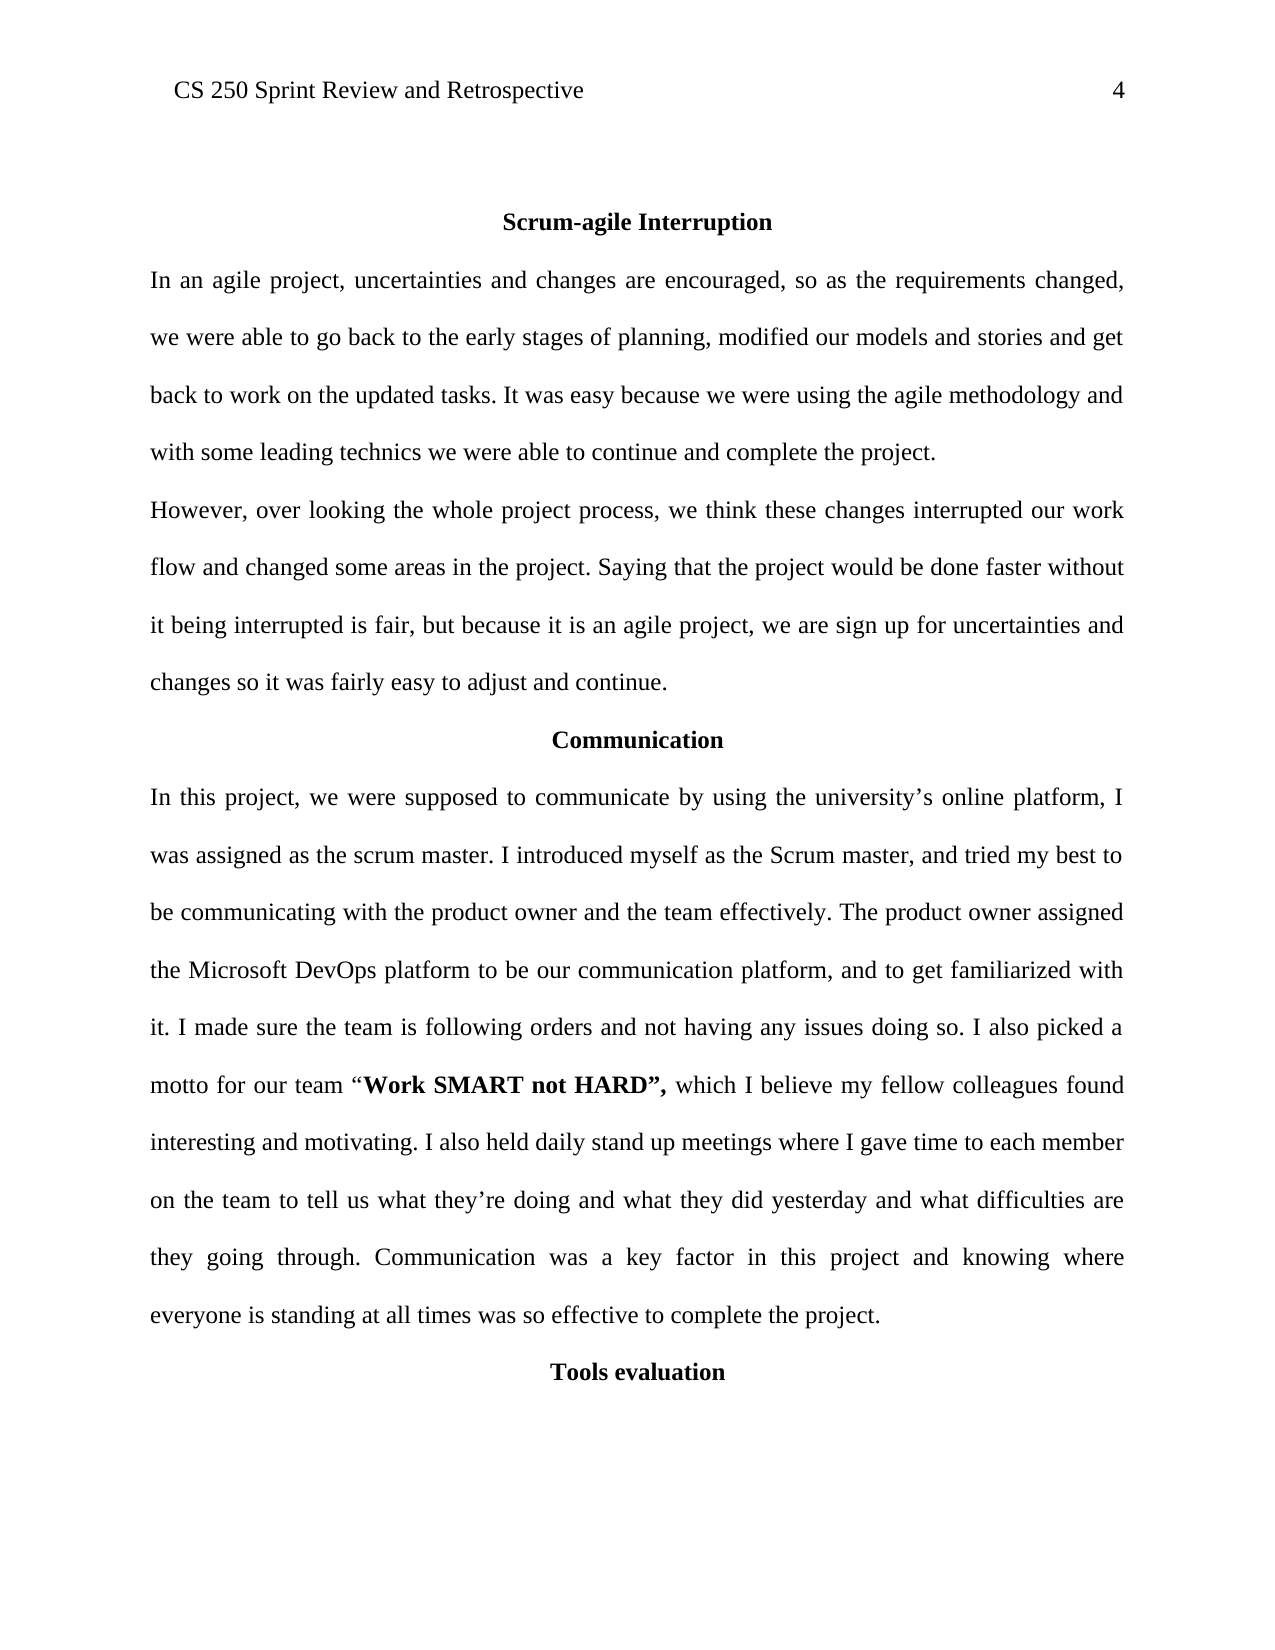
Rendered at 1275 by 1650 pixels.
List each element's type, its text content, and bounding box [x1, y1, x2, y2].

text In an agile project, uncertainties and changes are encouraged, so as the requirements changed, we were able to go back to the early stages of planning, modified our models and stories and get back to work on the updated tasks. It was easy because we were using the agile methodology and with some leading technics we were able to continue and complete the project. [150, 265, 1125, 466]
text Tools evaluation [150, 1357, 1125, 1386]
text However, over looking the whole project process, we think these changes interrupted our work flow and changed some areas in the project. Saying that the project would be done faster without it being interrupted is fair, but because it is an agile project, we are sign up for uncertainties and changes so it was fairly easy to adjust and continue. [150, 495, 1125, 696]
text In this project, we were supposed to communicate by using the university’s online platform, I was assigned as the scrum master. I introduced myself as the Scrum master, and tried my best to be communicating with the product owner and the team effectively. The product owner assigned the Microsoft DevOps platform to be our communication platform, and to get familiarized with it. I made sure the team is following orders and not having any issues doing so. I also picked a motto for our team “Work SMART not HARD”, which I believe my fellow colleagues found interesting and motivating. I also held daily stand up meetings where I gave time to each member on the team to tell us what they’re doing and what they did yesterday and what difficulties are they going through. Communication was a key factor in this project and knowing where everyone is standing at all times was so effective to complete the project. [150, 782, 1125, 1329]
text Scrum-agile Interruption [150, 207, 1125, 236]
text Communication [150, 725, 1125, 754]
